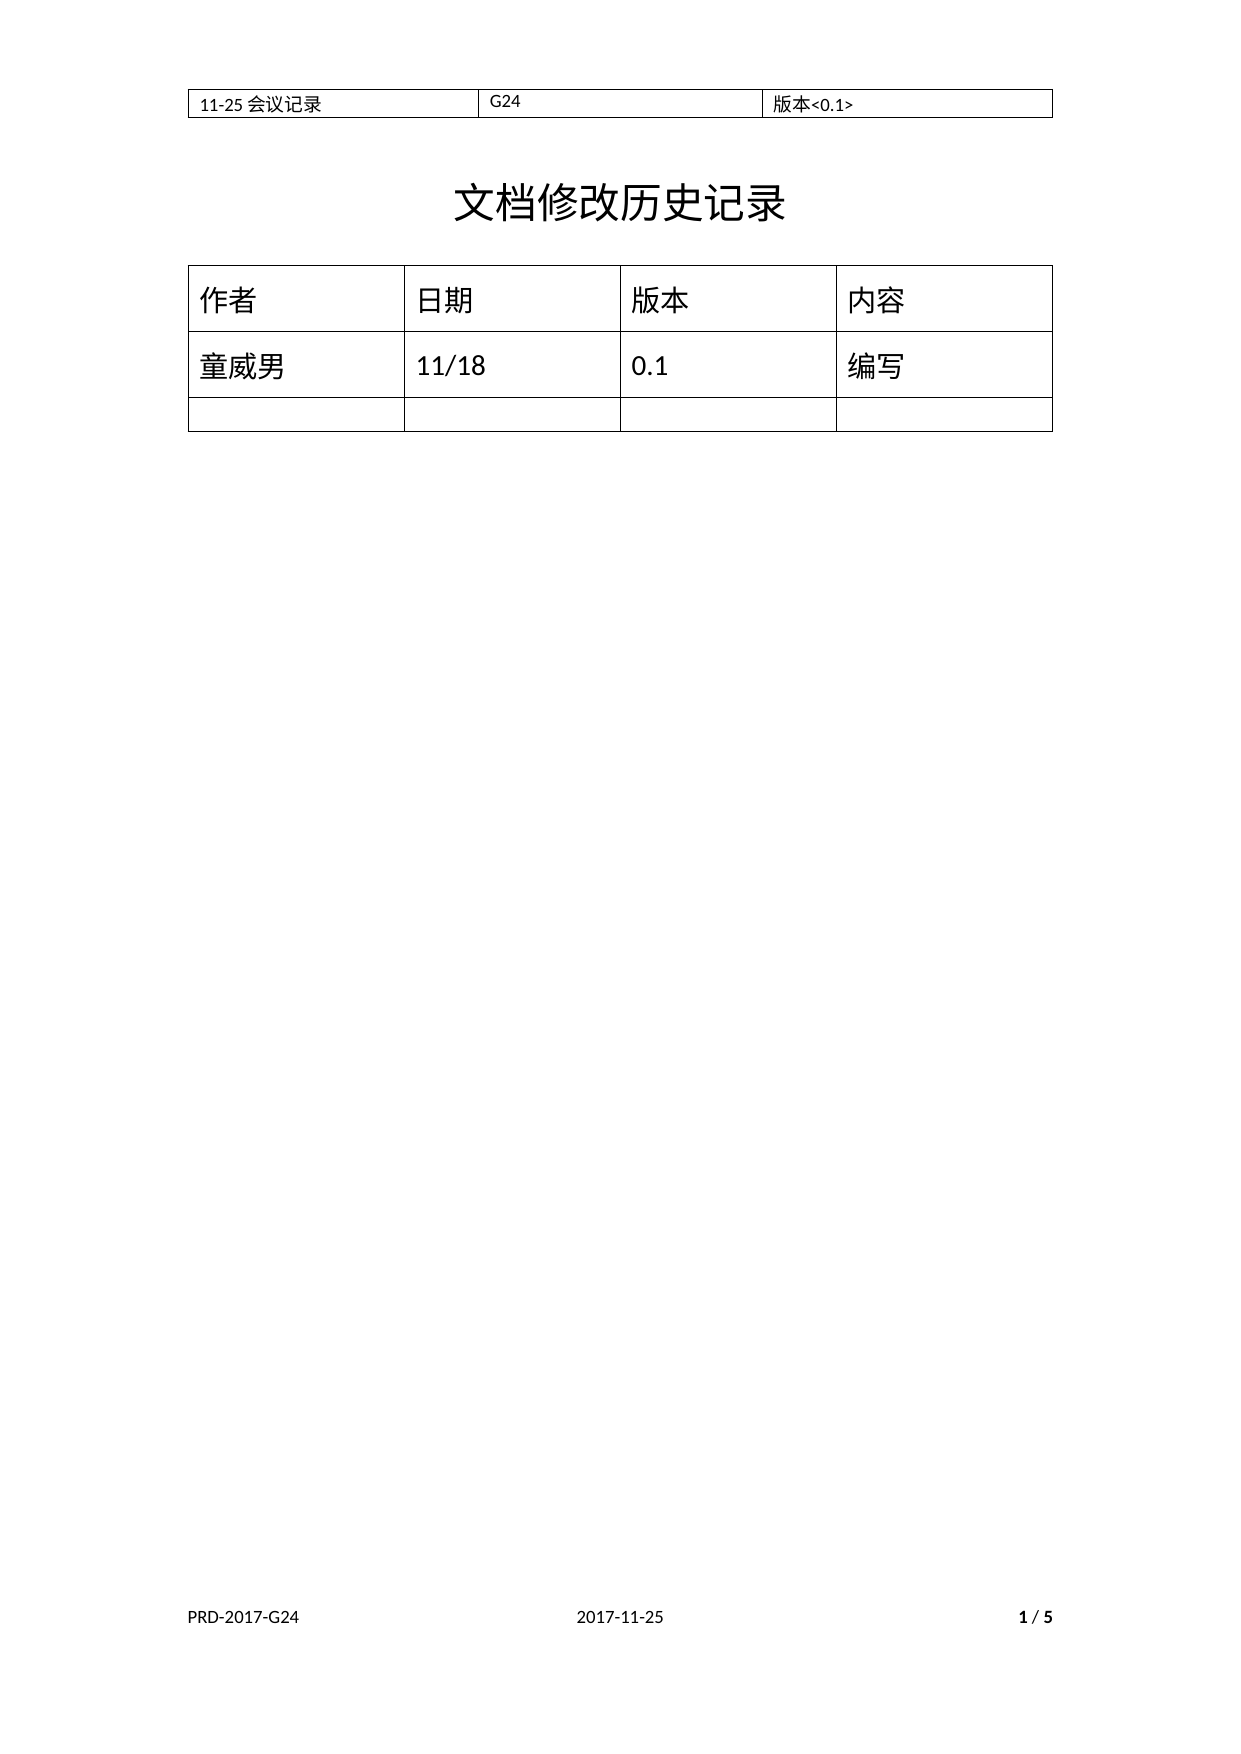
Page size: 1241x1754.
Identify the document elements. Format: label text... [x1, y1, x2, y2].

table_cell [405, 398, 620, 431]
table_header 作者 [189, 266, 404, 331]
table_header 内容 [837, 266, 1052, 331]
table_cell [189, 398, 404, 431]
table_cell [621, 398, 836, 431]
table_cell [837, 398, 1052, 431]
table_header 版本 [621, 266, 836, 331]
table_cell 11/18 [405, 332, 620, 397]
table_cell 0.1 [621, 332, 836, 397]
table_cell 编写 [837, 332, 1052, 397]
text 文档修改历史记录 [187, 168, 1053, 233]
table_header 日期 [405, 266, 620, 331]
table_cell 童威男 [189, 332, 404, 397]
